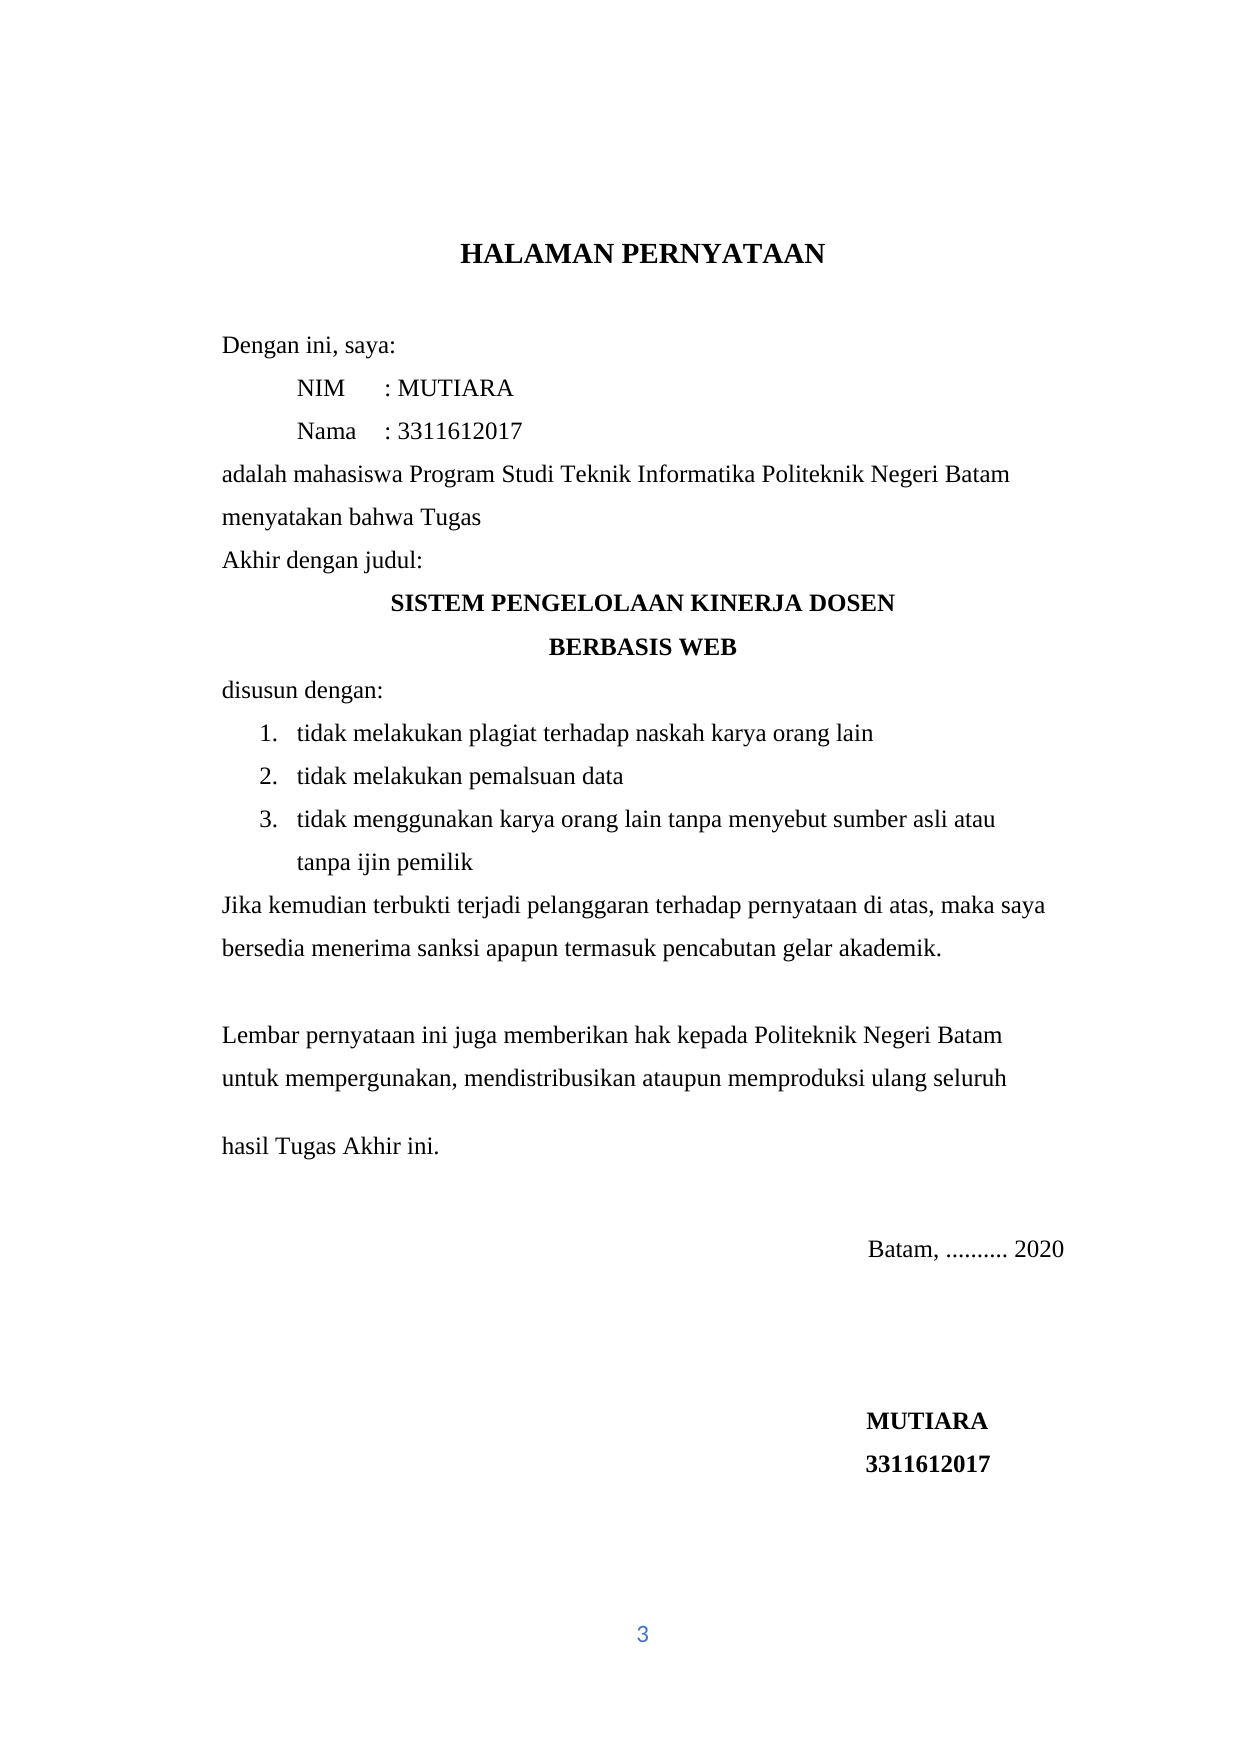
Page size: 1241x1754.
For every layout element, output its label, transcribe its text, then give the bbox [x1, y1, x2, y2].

text SISTEM PENGELOLAAN KINERJA DOSEN [222, 588, 1064, 617]
text Batam, .......... 2020 [222, 1234, 1064, 1263]
text NIM : MUTIARA [222, 373, 1064, 402]
text 3311612017 [747, 1449, 1064, 1478]
list tidak melakukan pemalsuan data [259, 761, 1064, 790]
text adalah mahasiswa Program Studi Teknik Informatika Politeknik Negeri Batam menyatakan bahwa Tugas [222, 459, 1064, 531]
text untuk mempergunakan, mendistribusikan ataupun memproduksi ulang seluruh [222, 1063, 1064, 1092]
text tanpa ijin pemilik [222, 847, 1064, 876]
text bersedia menerima sanksi apapun termasuk pencabutan gelar akademik. [222, 933, 1064, 962]
text Akhir dengan judul: [222, 545, 1064, 574]
text Nama : 3311612017 [222, 416, 1064, 445]
text disusun dengan: [222, 675, 1064, 703]
list tidak melakukan plagiat terhadap naskah karya orang lain [259, 718, 1064, 747]
text Lembar pernyataan ini juga memberikan hak kepada Politeknik Negeri Batam [222, 1020, 1064, 1048]
text hasil Tugas Akhir ini. [222, 1131, 1064, 1160]
text MUTIARA [222, 1406, 1064, 1435]
list tidak menggunakan karya orang lain tanpa menyebut sumber asli atau [259, 804, 1064, 833]
text HALAMAN PERNYATAAN [222, 236, 1064, 270]
text BERBASIS WEB [222, 632, 1064, 660]
text Dengan ini, saya: [222, 330, 1064, 358]
text Jika kemudian terbukti terjadi pelanggaran terhadap pernyataan di atas, maka saya [222, 890, 1064, 919]
